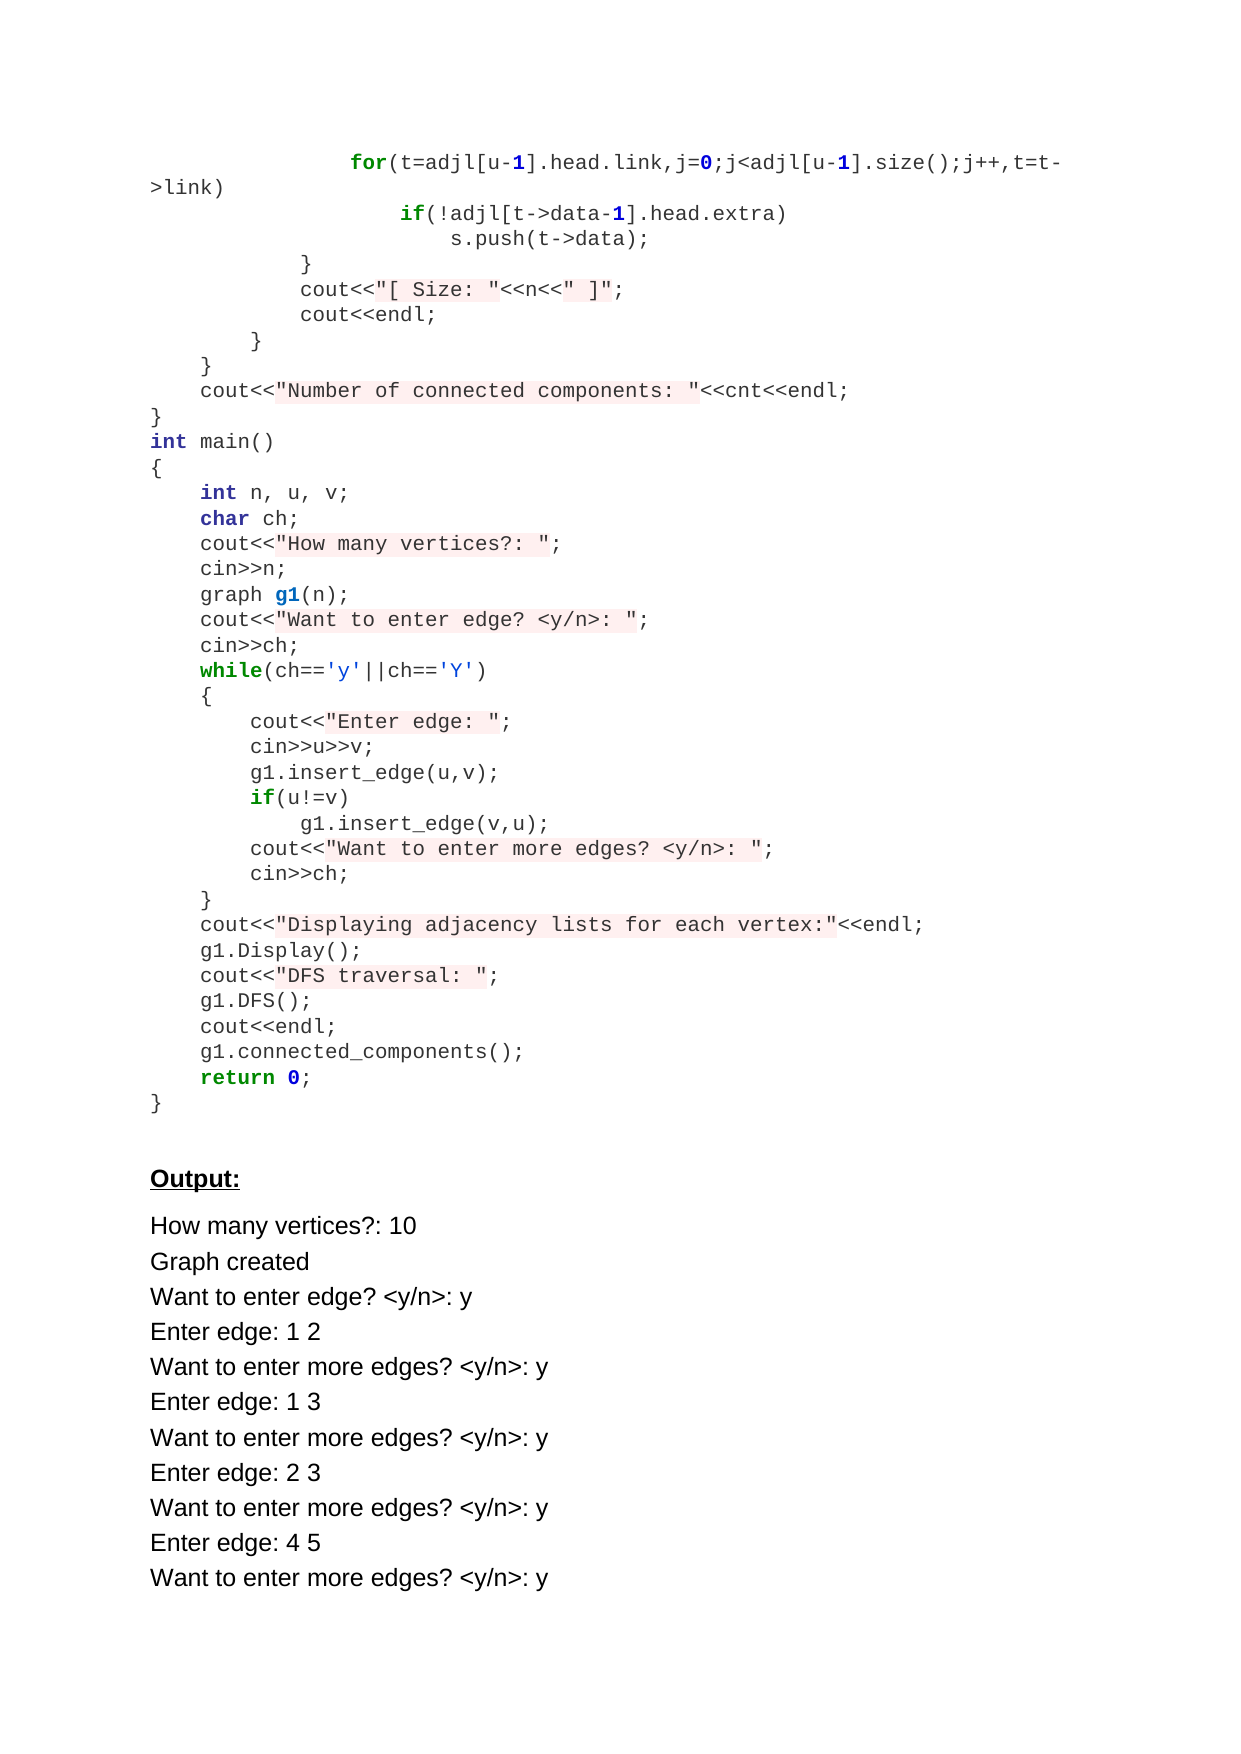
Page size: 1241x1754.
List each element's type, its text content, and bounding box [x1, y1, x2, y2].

text Want to enter more edges? <y/n>: y [150, 1422, 1090, 1451]
text Want to enter edge? <y/n>: y [150, 1282, 1090, 1310]
text int n, u, v; [150, 480, 1090, 506]
text Output: [150, 1163, 1090, 1192]
text g1.insert_edge(u,v); [150, 760, 1090, 785]
text How many vertices?: 10 [150, 1211, 1090, 1240]
text cout<<"Want to enter edge? <y/n>: "; [150, 607, 1090, 633]
text Enter edge: 1 2 [150, 1317, 1090, 1346]
text { [150, 455, 1090, 480]
text Enter edge: 1 3 [150, 1387, 1090, 1416]
text { [150, 684, 1090, 709]
text cout<<"Enter edge: "; [150, 709, 1090, 734]
text cout<<endl; [150, 302, 1090, 328]
text } [150, 404, 1090, 429]
text cout<<"Displaying adjacency lists for each vertex:"<<endl; [150, 912, 1090, 938]
text Enter edge: 2 3 [150, 1458, 1090, 1486]
text } [150, 887, 1090, 912]
text s.push(t->data); [150, 226, 1090, 252]
text int main() [150, 429, 1090, 455]
text cout<<"DFS traversal: "; [150, 963, 1090, 989]
text while(ch=='y'||ch=='Y') [150, 658, 1090, 684]
text cin>>n; [150, 557, 1090, 582]
text cin>>ch; [150, 633, 1090, 658]
text cout<<"Want to enter more edges? <y/n>: "; [150, 836, 1090, 862]
text } [150, 252, 1090, 277]
text Want to enter more edges? <y/n>: y [150, 1352, 1090, 1381]
text Enter edge: 4 5 [150, 1528, 1090, 1557]
text } [150, 1090, 1090, 1116]
text cout<<endl; [150, 1014, 1090, 1039]
text char ch; [150, 506, 1090, 531]
text Want to enter more edges? <y/n>: y [150, 1493, 1090, 1522]
text cin>>u>>v; [150, 734, 1090, 760]
text cin>>ch; [150, 862, 1090, 887]
text for(t=adjl[u-1].head.link,j=0;j<adjl[u-1].size();j++,t=t->link) [150, 150, 1090, 201]
text if(!adjl[t->data-1].head.extra) [150, 201, 1090, 226]
text g1.Display(); [150, 938, 1090, 963]
text graph g1(n); [150, 582, 1090, 607]
text cout<<"Number of connected components: "<<cnt<<endl; [150, 379, 1090, 404]
text g1.connected_components(); [150, 1039, 1090, 1065]
text g1.insert_edge(v,u); [150, 811, 1090, 836]
text g1.DFS(); [150, 989, 1090, 1014]
text } [150, 328, 1090, 353]
text } [150, 353, 1090, 379]
text Graph created [150, 1246, 1090, 1275]
text if(u!=v) [150, 785, 1090, 811]
text cout<<"[ Size: "<<n<<" ]"; [150, 277, 1090, 302]
text Want to enter more edges? <y/n>: y [150, 1563, 1090, 1592]
text return 0; [150, 1065, 1090, 1090]
text cout<<"How many vertices?: "; [150, 531, 1090, 557]
